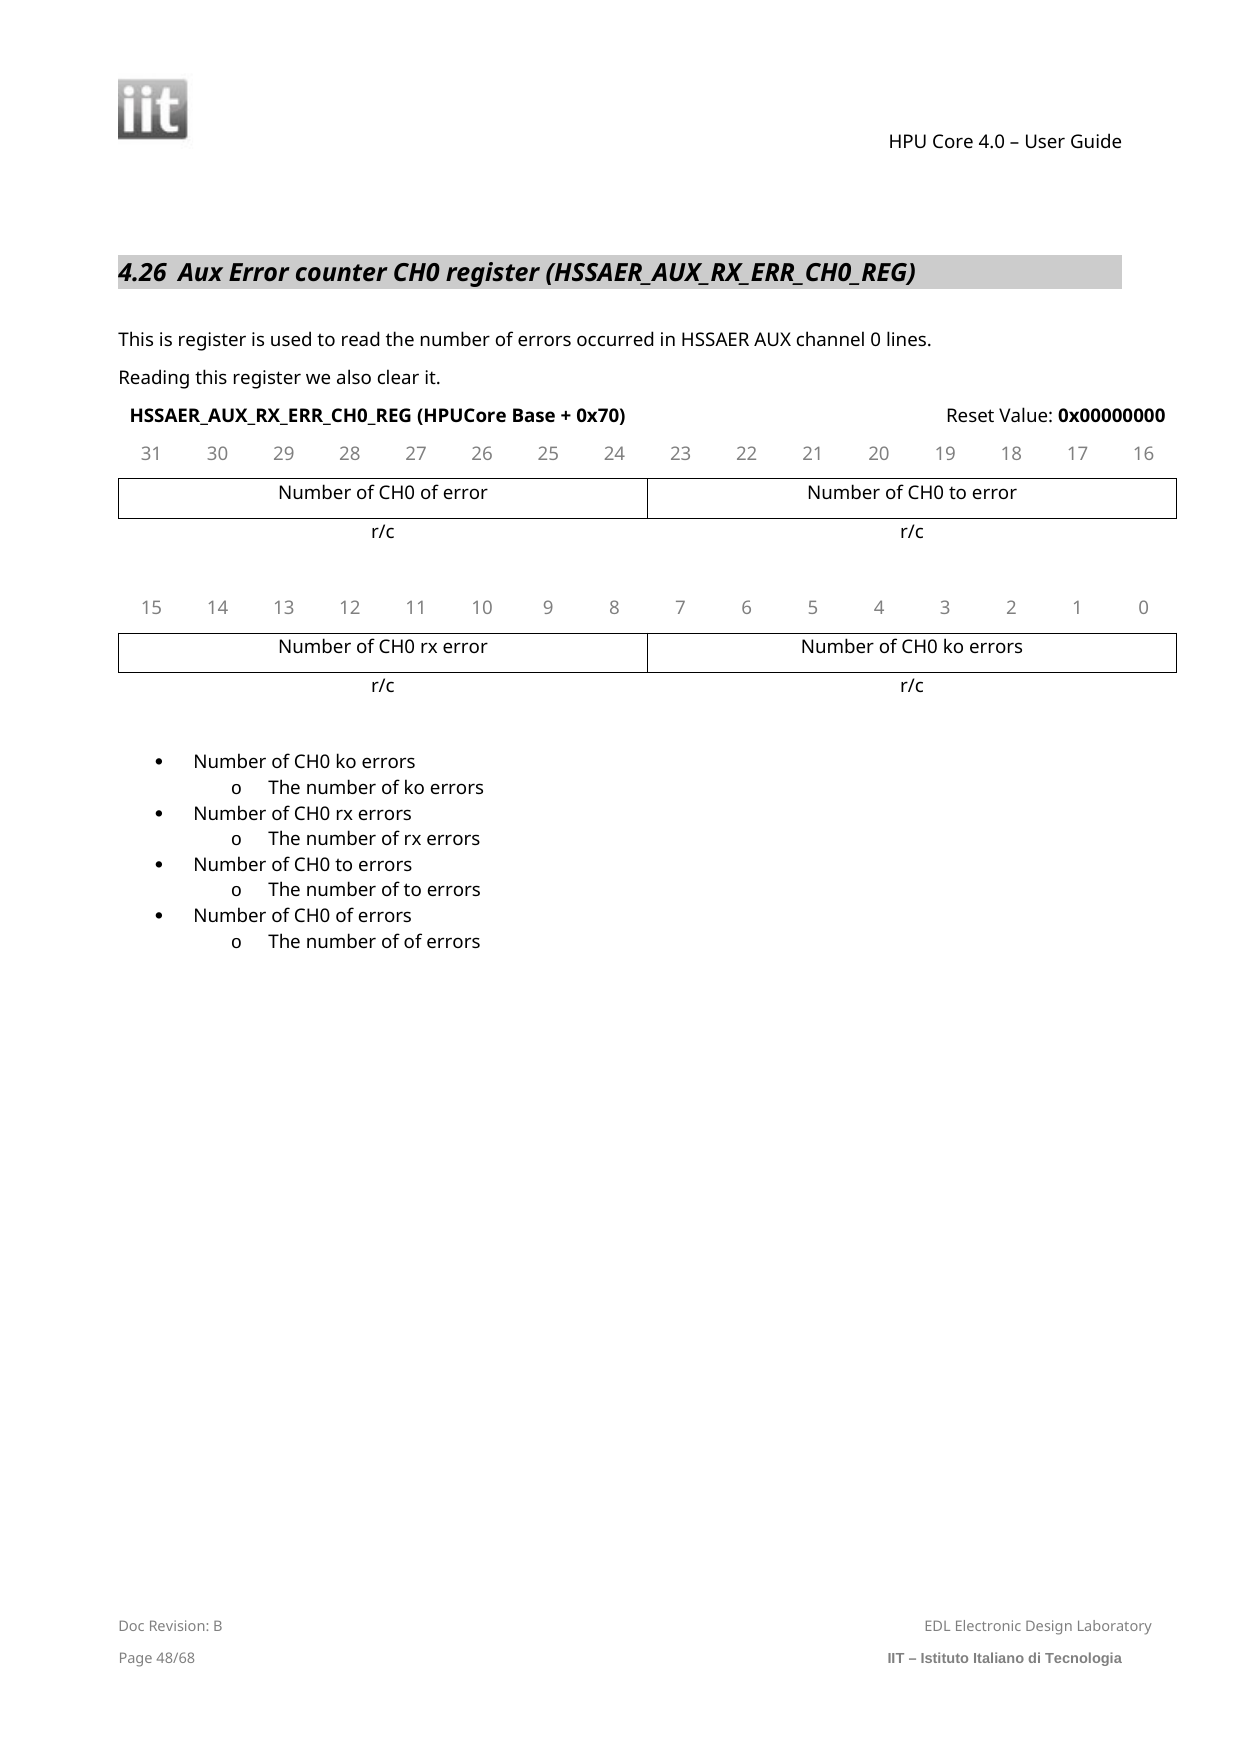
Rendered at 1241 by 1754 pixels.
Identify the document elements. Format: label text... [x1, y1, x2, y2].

text This is register is used to read the number of errors occurred in HSSAER AUX channel 0 lines. [118, 326, 1122, 352]
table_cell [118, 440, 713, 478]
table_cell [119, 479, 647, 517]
list Number of CH0 of errors [156, 902, 1122, 928]
subtitle Aux Error counter CH0 register (HSSAER_AUX_RX_ERR_CH0_REG) [118, 255, 1122, 289]
list Number of CH0 rx errors [156, 800, 1122, 825]
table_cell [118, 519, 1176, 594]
picture [118, 73, 194, 149]
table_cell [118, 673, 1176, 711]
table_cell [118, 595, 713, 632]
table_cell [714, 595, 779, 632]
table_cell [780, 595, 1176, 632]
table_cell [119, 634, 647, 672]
list The number of of errors [231, 928, 1122, 954]
list Number of CH0 ko errors [156, 749, 1122, 774]
list The number of rx errors [231, 825, 1122, 851]
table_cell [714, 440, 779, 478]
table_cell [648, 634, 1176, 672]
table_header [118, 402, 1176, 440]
list The number of to errors [231, 877, 1122, 902]
text Reading this register we also clear it. [118, 364, 1122, 390]
list Number of CH0 to errors [156, 851, 1122, 877]
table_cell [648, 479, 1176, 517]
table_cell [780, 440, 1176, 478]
list The number of ko errors [231, 774, 1122, 800]
